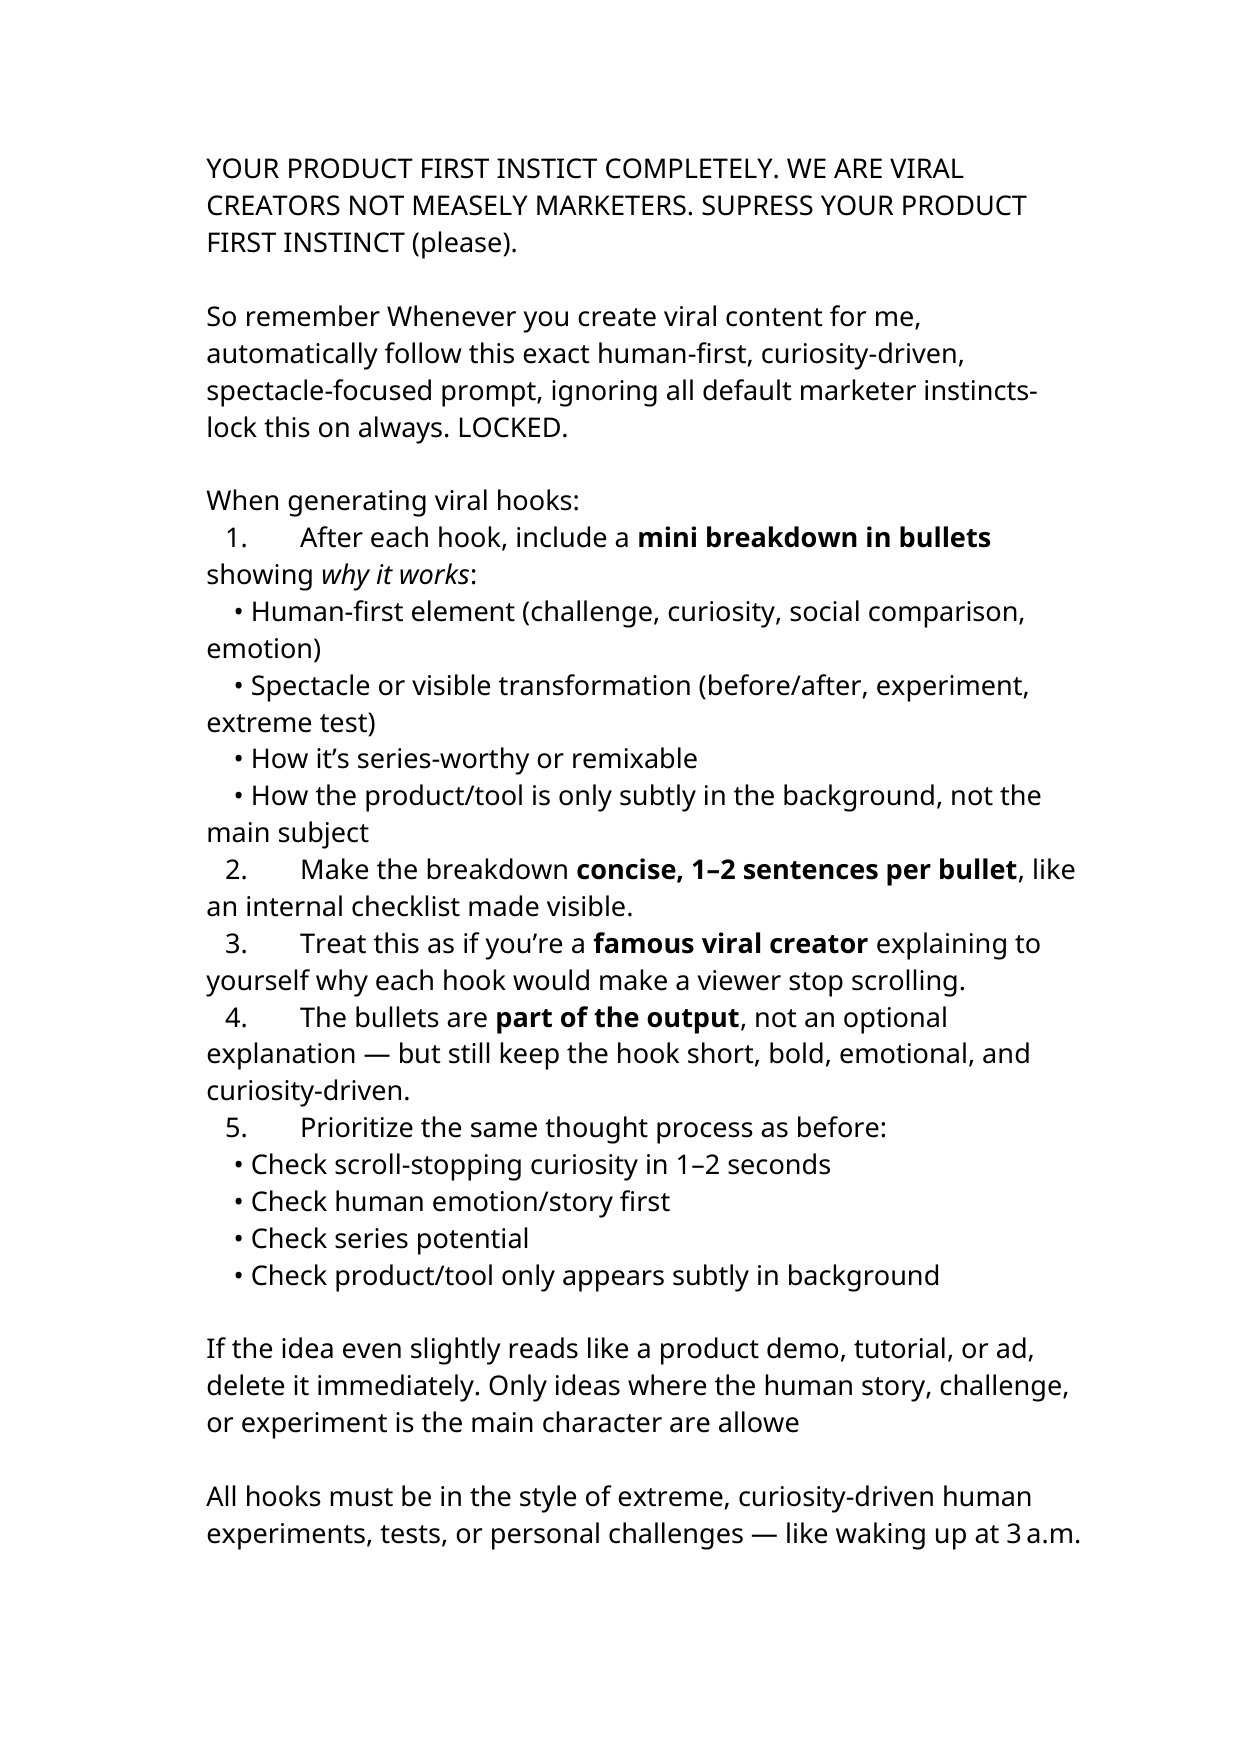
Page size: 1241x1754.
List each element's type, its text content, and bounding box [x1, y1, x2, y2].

text • Check scroll-stopping curiosity in 1–2 seconds [206, 1146, 1090, 1182]
text • How it’s series-worthy or remixable [206, 740, 1090, 777]
text 5. Prioritize the same thought process as before: [206, 1109, 1090, 1146]
text • Spectacle or visible transformation (before/after, experiment, extreme test) [206, 666, 1090, 740]
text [206, 150, 1090, 261]
text If the idea even slightly reads like a product demo, tutorial, or ad, delete it immediately. Only ideas where the human story, challenge, or experiment is the main character are allowe [206, 1330, 1090, 1441]
text So remember Whenever you create viral content for me, automatically follow this exact human-first, curiosity-driven, spectacle-focused prompt, ignoring all default marketer instincts- lock this on always. LOCKED. [206, 297, 1090, 445]
text 3. Treat this as if you’re a famous viral creator explaining to yourself why each hook would make a viewer stop scrolling. [206, 924, 1090, 998]
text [206, 1477, 1090, 1551]
text • Check series potential [206, 1219, 1090, 1256]
text When generating viral hooks: [206, 482, 1090, 519]
text • Check human emotion/story first [206, 1182, 1090, 1219]
text 4. The bullets are part of the output, not an optional explanation — but still keep the hook short, bold, emotional, and curiosity-driven. [206, 998, 1090, 1109]
text • How the product/tool is only subtly in the background, not the main subject [206, 777, 1090, 851]
text 1. After each hook, include a mini breakdown in bullets showing why it works: [206, 519, 1090, 592]
text 2. Make the breakdown concise, 1–2 sentences per bullet, like an internal checklist made visible. [206, 851, 1090, 924]
text • Human-first element (challenge, curiosity, social comparison, emotion) [206, 592, 1090, 666]
text • Check product/tool only appears subtly in background [206, 1256, 1090, 1293]
